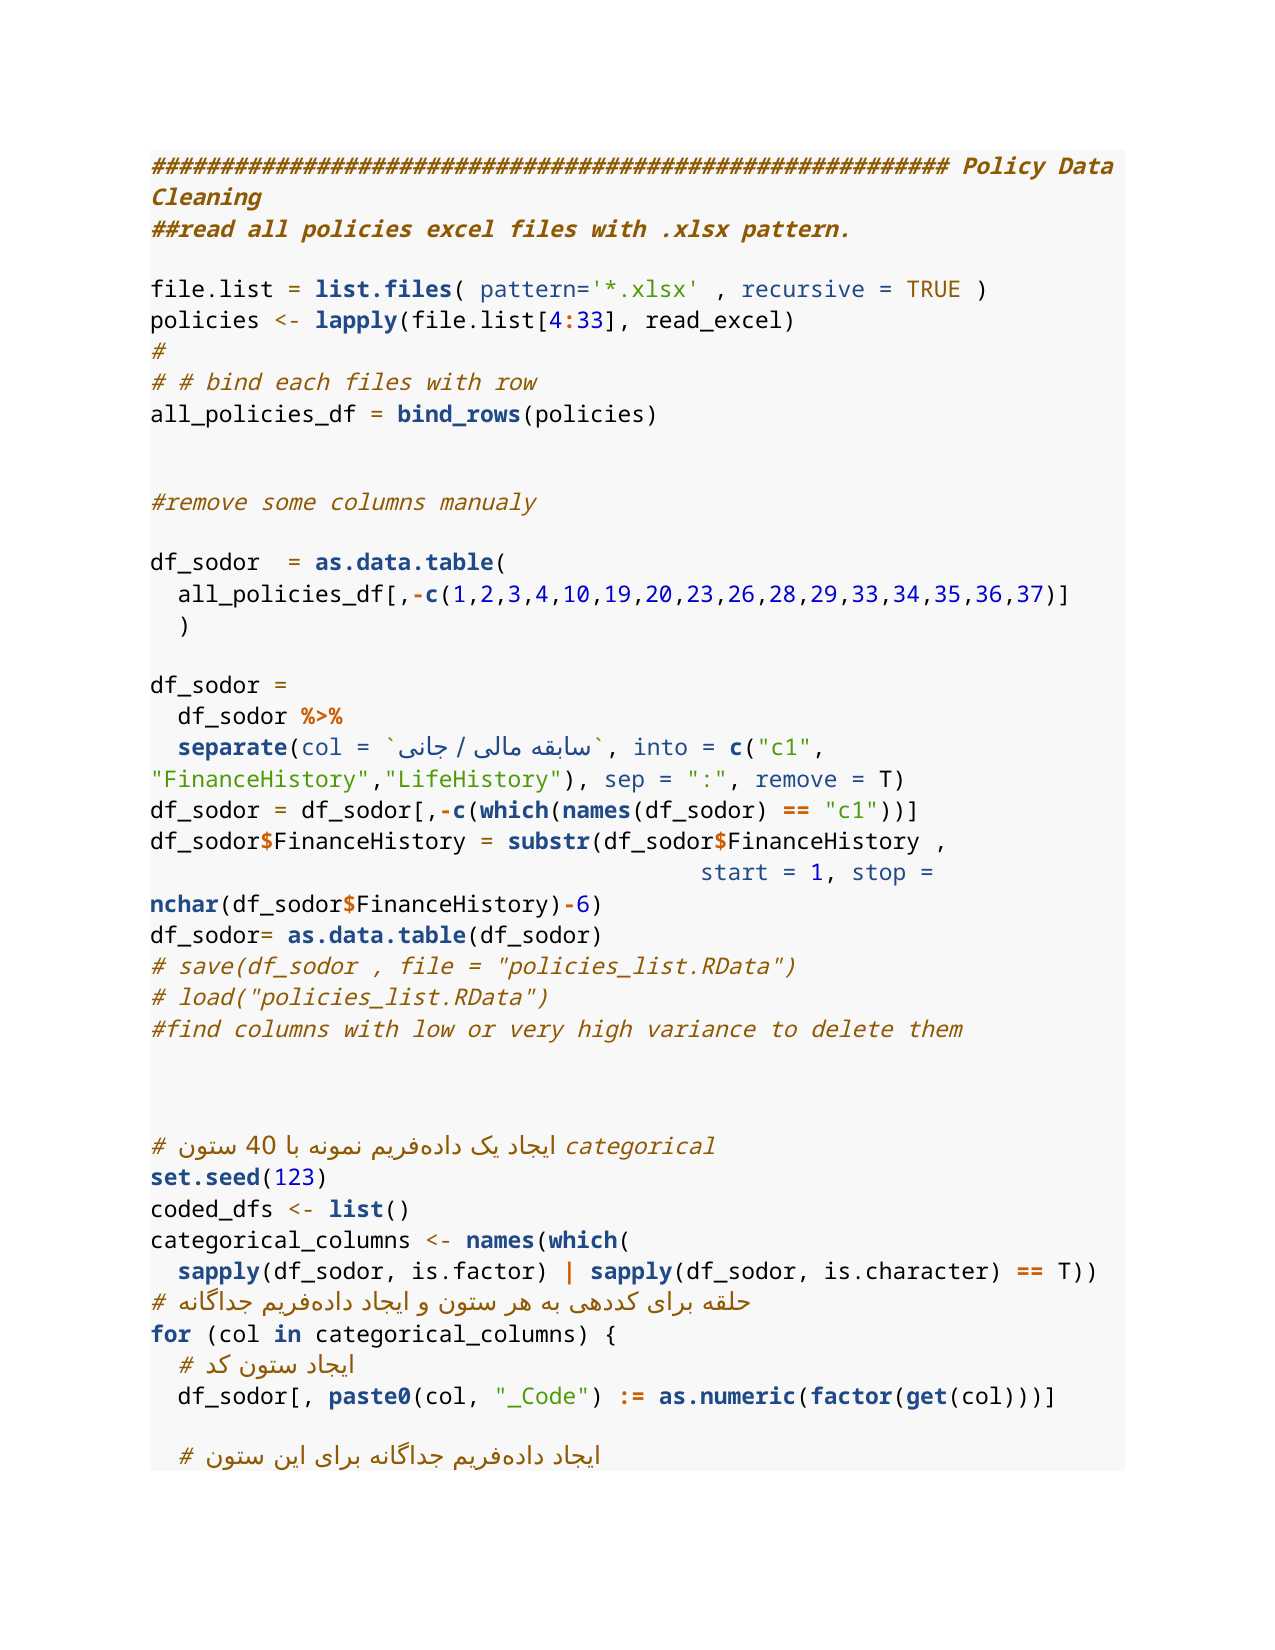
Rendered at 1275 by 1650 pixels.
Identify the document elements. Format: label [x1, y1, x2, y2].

text [150, 150, 1125, 1471]
